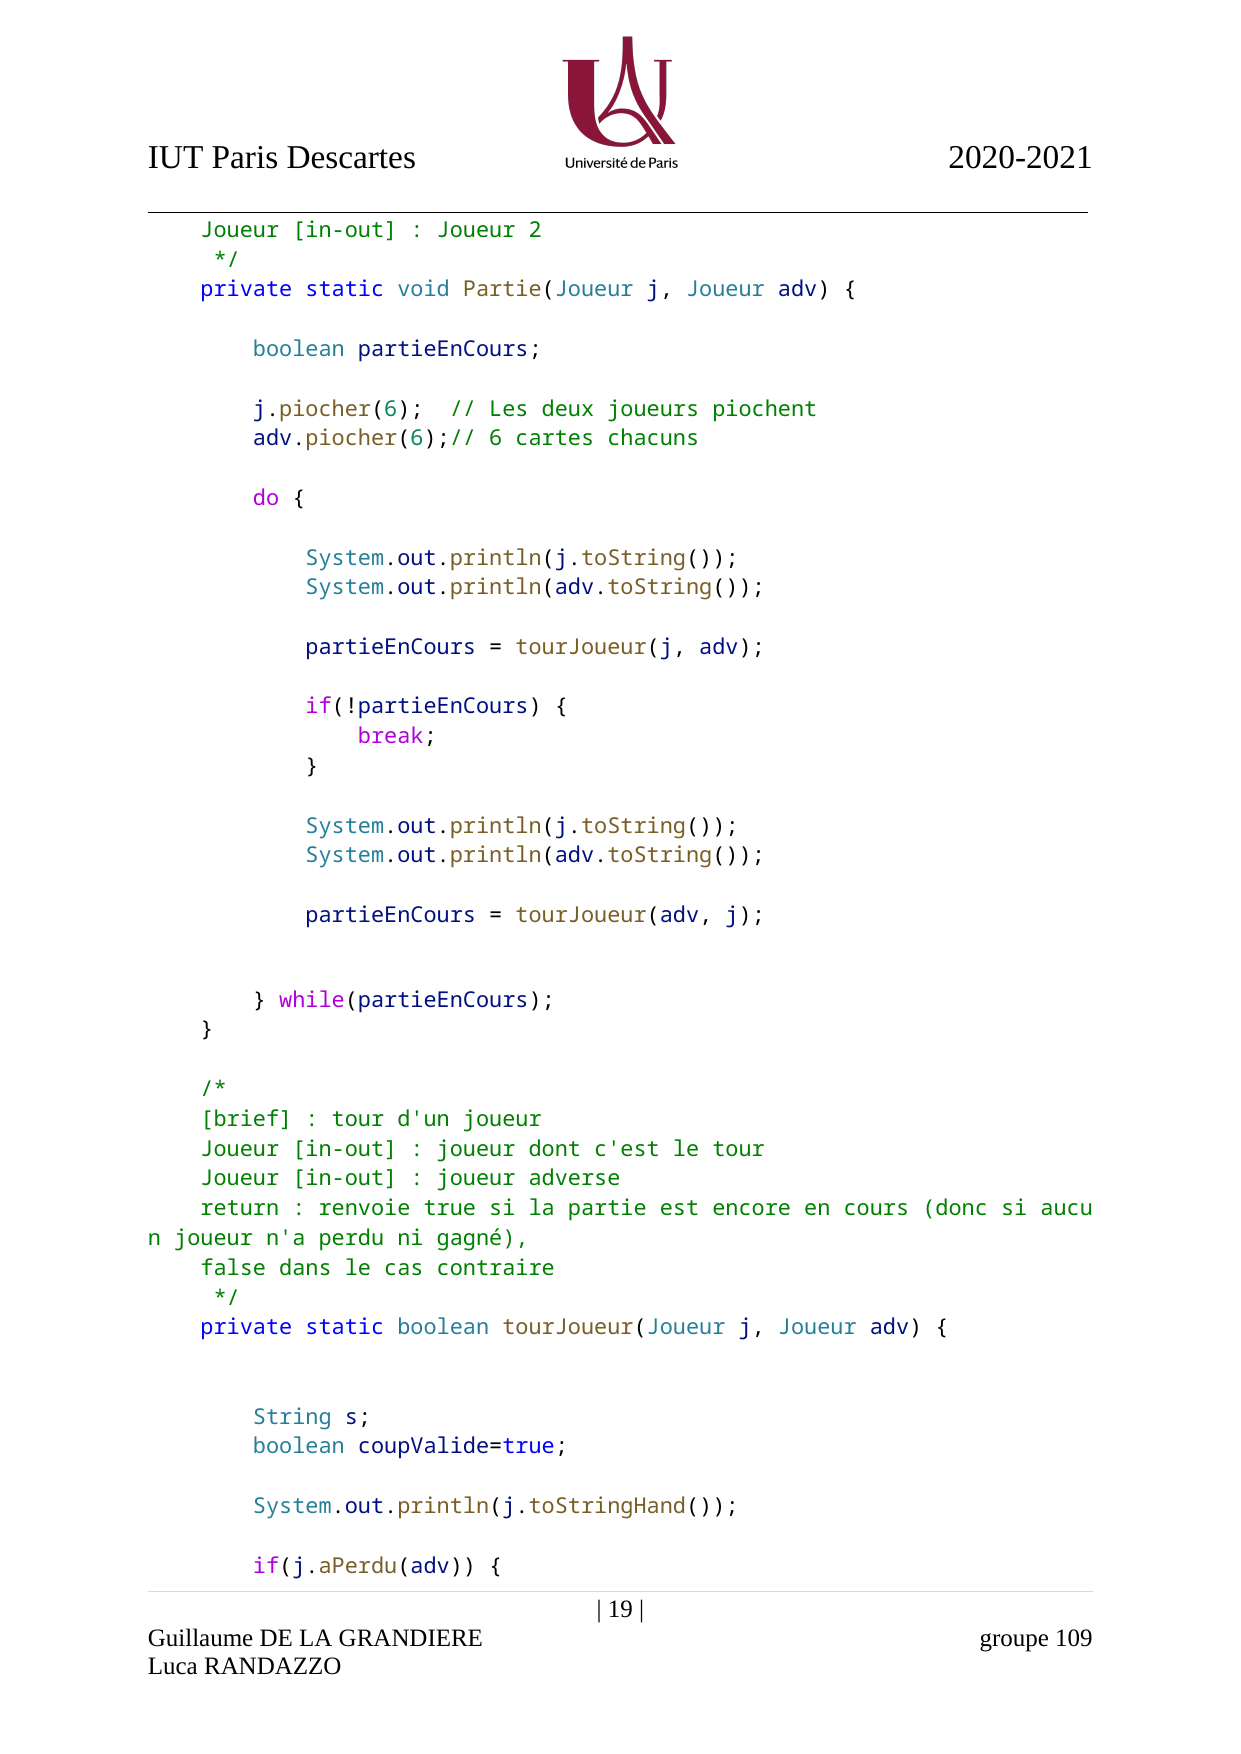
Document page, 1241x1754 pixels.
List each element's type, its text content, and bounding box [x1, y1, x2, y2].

text } while(partieEnCours); [148, 984, 1093, 1013]
text adv.piocher(6);// 6 cartes chacuns [148, 422, 1093, 452]
text /* [148, 1073, 1093, 1103]
text break; [148, 720, 1093, 750]
text Joueur [in-out] : Joueur 2 [148, 214, 1093, 244]
text System.out.println(j.toString()); [148, 810, 1093, 839]
text boolean coupValide=true; [148, 1431, 1093, 1460]
text return : renvoie true si la partie est encore en cours (donc si aucun joueur n'a perdu ni gagné), [148, 1192, 1093, 1252]
text String s; [148, 1401, 1093, 1431]
text j.piocher(6); // Les deux joueurs piochent [148, 393, 1093, 422]
text boolean partieEnCours; [148, 333, 1093, 363]
text System.out.println(j.toStringHand()); [148, 1490, 1093, 1520]
text private static void Partie(Joueur j, Joueur adv) { [148, 273, 1093, 303]
text partieEnCours = tourJoueur(j, adv); [148, 631, 1093, 661]
text partieEnCours = tourJoueur(adv, j); [148, 899, 1093, 929]
text System.out.println(adv.toString()); [148, 839, 1093, 869]
text } [148, 1013, 1093, 1043]
text Joueur [in-out] : joueur adverse [148, 1162, 1093, 1192]
text if(!partieEnCours) { [148, 691, 1093, 720]
picture [553, 35, 687, 169]
text if(j.aPerdu(adv)) { [148, 1550, 1093, 1579]
text do { [148, 482, 1093, 512]
text } [148, 750, 1093, 780]
text Joueur [in-out] : joueur dont c'est le tour [148, 1133, 1093, 1162]
text */ [148, 244, 1093, 273]
text private static boolean tourJoueur(Joueur j, Joueur adv) { [148, 1311, 1093, 1341]
text false dans le cas contraire [148, 1252, 1093, 1282]
text System.out.println(adv.toString()); [148, 571, 1093, 601]
text */ [148, 1282, 1093, 1311]
text System.out.println(j.toString()); [148, 542, 1093, 571]
text [brief] : tour d'un joueur [148, 1103, 1093, 1133]
